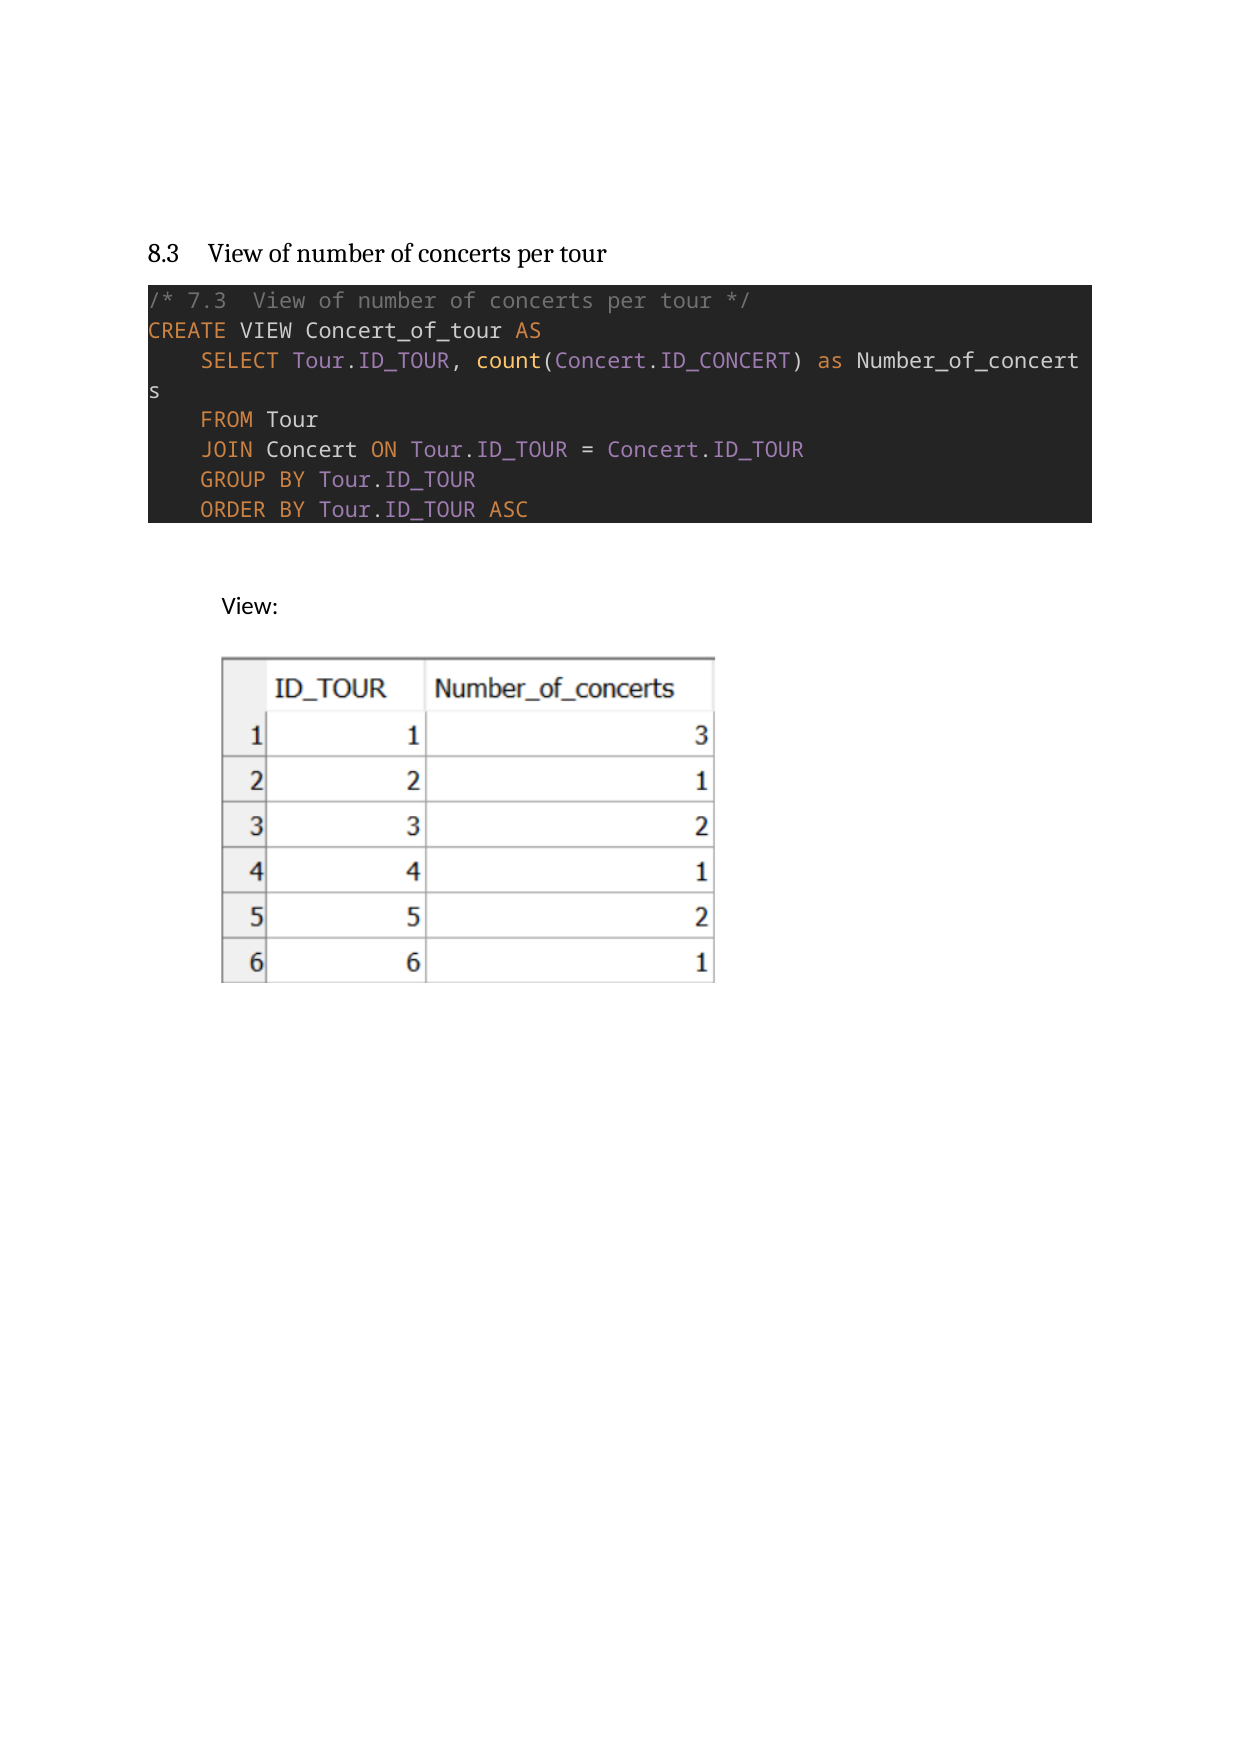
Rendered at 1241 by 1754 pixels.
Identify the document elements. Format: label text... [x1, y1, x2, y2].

picture [221, 656, 716, 983]
text /* 7.3 View of number of concerts per tour */ [148, 285, 1092, 315]
text View: [148, 590, 1092, 621]
text CREATE VIEW Concert_of_tour AS [148, 315, 1092, 345]
text GROUP BY Tour.ID_TOUR [148, 464, 1092, 494]
subtitle View of number of concerts per tour [148, 238, 1092, 270]
text FROM Tour [148, 404, 1092, 434]
text ORDER BY Tour.ID_TOUR ASC [148, 494, 1092, 523]
text JOIN Concert ON Tour.ID_TOUR = Concert.ID_TOUR [148, 434, 1092, 464]
text SELECT Tour.ID_TOUR, count(Concert.ID_CONCERT) as Number_of_concerts [148, 345, 1092, 404]
